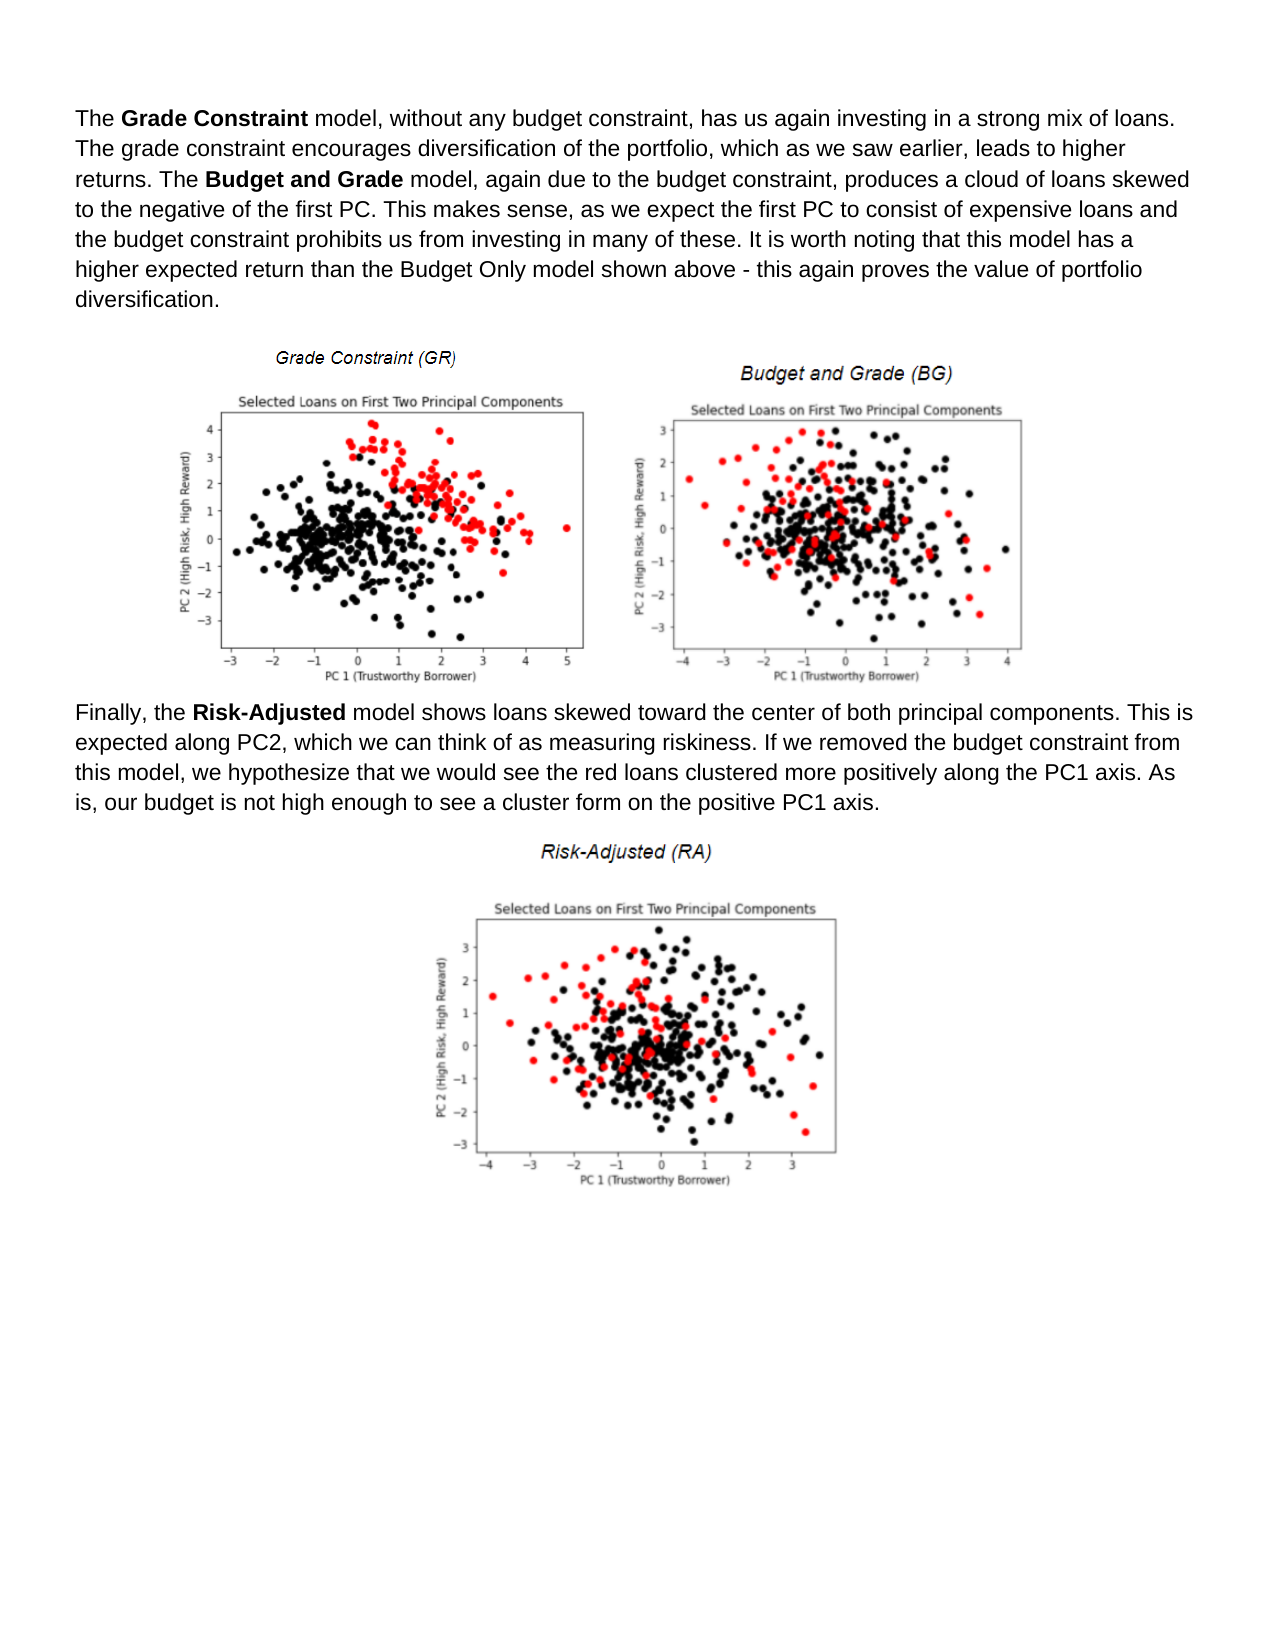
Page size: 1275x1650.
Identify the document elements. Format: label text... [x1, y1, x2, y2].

text The Grade Constraint model, without any budget constraint, has us again investing in a strong mix of loans. The grade constraint encourages diversification of the portfolio, which as we saw earlier, leads to higher returns. The Budget and Grade model, again due to the budget constraint, produces a cloud of loans skewed to the negative of the first PC. This makes sense, as we expect the first PC to consist of expensive loans and the budget constraint prohibits us from investing in many of these. It is worth noting that this model has a higher expected return than the Budget Only model shown above - this again proves the value of portfolio diversification. [75, 105, 1200, 313]
picture [150, 346, 1048, 695]
text Finally, the Risk-Adjusted model shows loans skewed toward the center of both principal components. This is expected along PC2, which we can think of as measuring riskiness. If we removed the budget constraint from this model, we hypothesize that we would see the red loans clustered more positively along the PC1 axis. As is, our budget is not high enough to see a cluster form on the positive PC1 axis. [75, 699, 1200, 816]
picture [405, 819, 870, 1201]
